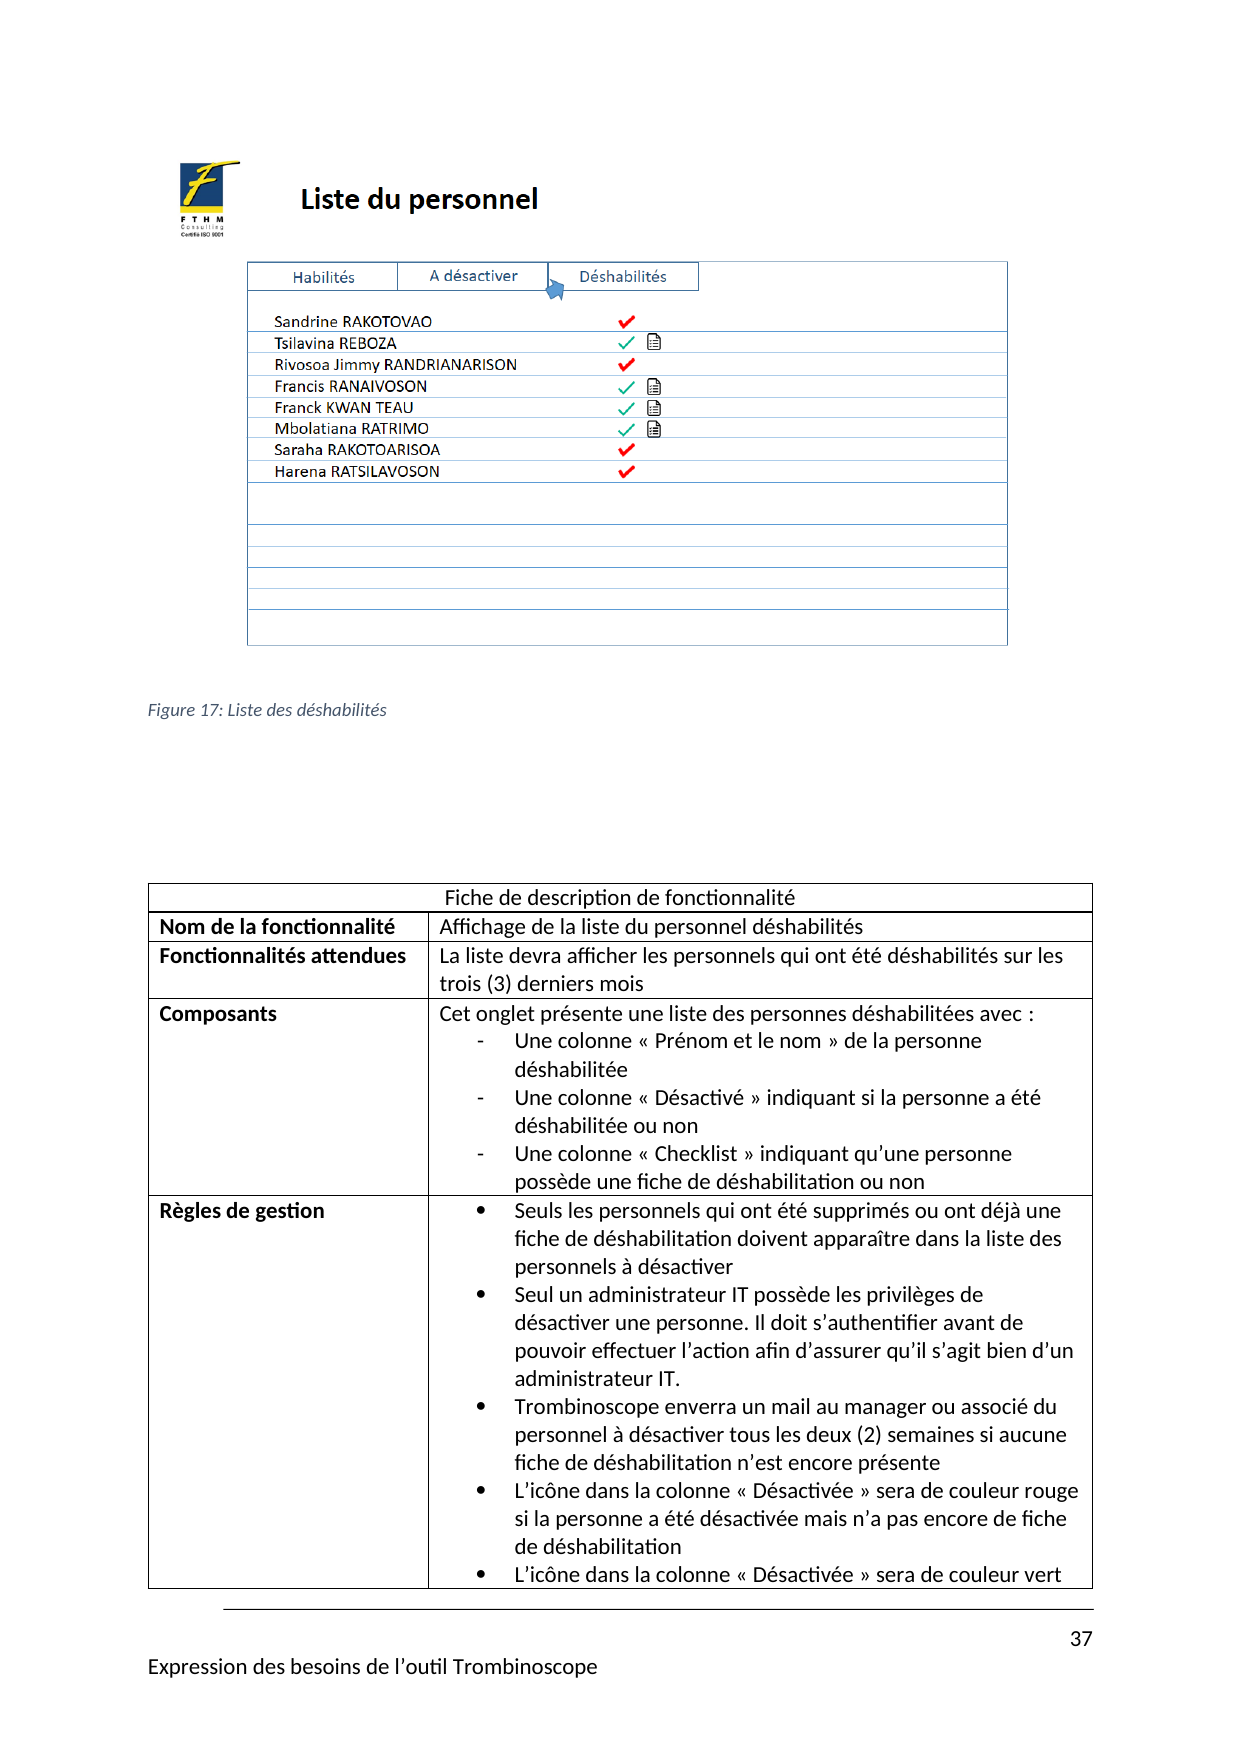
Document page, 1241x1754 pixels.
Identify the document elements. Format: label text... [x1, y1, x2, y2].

table_cell Affichage de la liste du personnel déshabilités [429, 913, 1092, 941]
table_cell Règles de gestion [149, 1196, 428, 1588]
table_cell Fonctionnalités attendues [149, 942, 428, 998]
table_cell La liste devra afficher les personnels qui ont été déshabilités sur les trois (3) derniers mois [429, 942, 1092, 998]
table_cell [429, 1196, 1092, 1588]
table_cell Composants [149, 999, 428, 1195]
table_cell Cet onglet présente une liste des personnes déshabilitées avec : Une colonne « Prénom et le nom » de la personne déshabilitée Une colonne « Désactivé » indiquant si la personne a été déshabilitée ou non Une colonne « Checklist » indiquant qu’une personne possède une fiche de déshabilitation ou non [429, 999, 1092, 1195]
table_cell Nom de la fonctionnalité [149, 913, 428, 941]
picture [147, 147, 1093, 680]
table_header Fiche de description de fonctionnalité [149, 884, 1092, 911]
